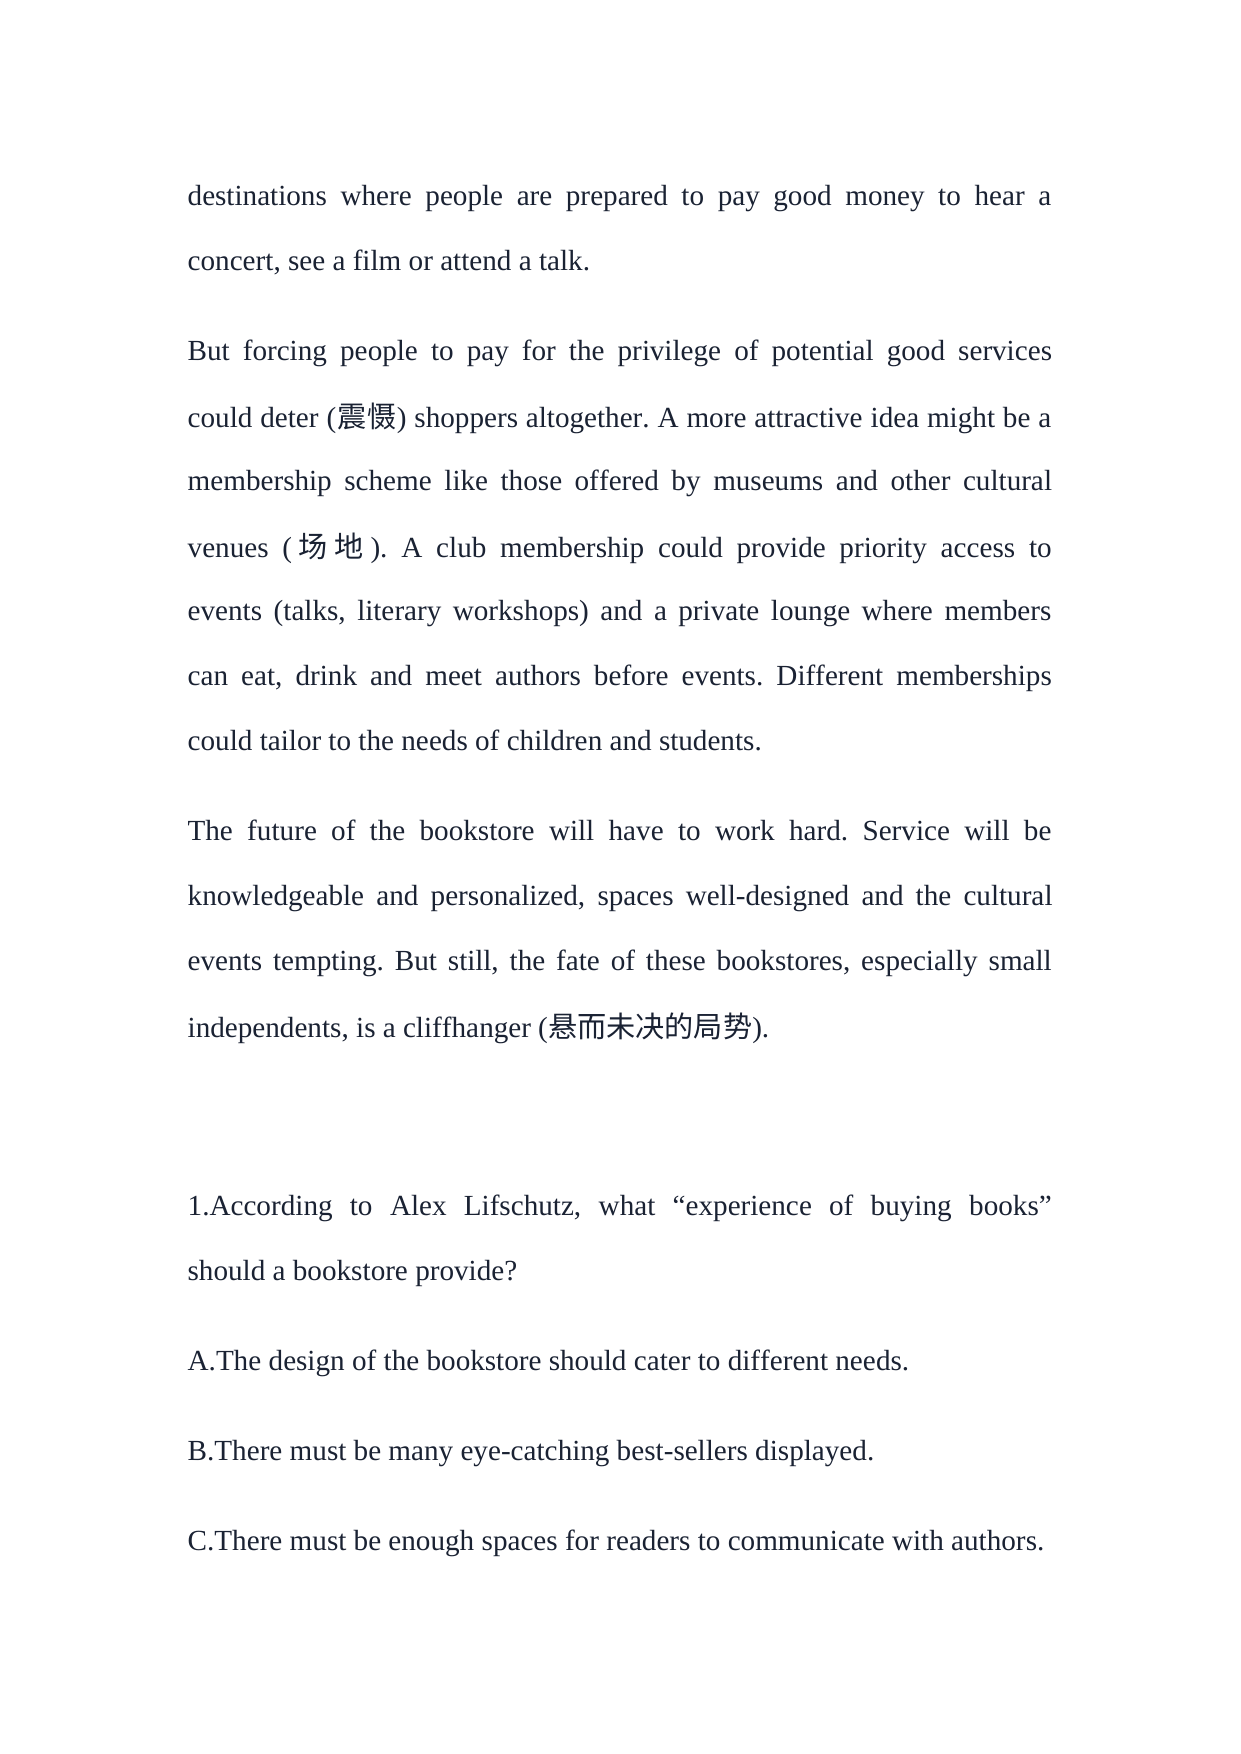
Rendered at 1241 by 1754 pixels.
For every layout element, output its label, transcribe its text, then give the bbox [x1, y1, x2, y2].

text 1.According to Alex Lifschutz, what “experience of buying books” should a bookstore provide? [187, 1172, 1053, 1302]
text A.The design of the bookstore should cater to different needs. [187, 1327, 1053, 1392]
text The future of the bookstore will have to work hard. Service will be knowledgeable and personalized, spaces well-designed and the cultural events tempting. But still, the fate of these bookstores, especially small independents, is a cliffhanger (悬而未决的局势). [187, 797, 1053, 1057]
text C.There must be enough spaces for readers to communicate with authors. [187, 1507, 1053, 1572]
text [187, 162, 1053, 292]
text B.There must be many eye-catching best-sellers displayed. [187, 1417, 1053, 1482]
text But forcing people to pay for the privilege of potential good services could deter (震慑) shoppers altogether. A more attractive idea might be a membership scheme like those offered by museums and other cultural venues (场地). A club membership could provide priority access to events (talks, literary workshops) and a private lounge where members can eat, drink and meet authors before events. Different memberships could tailor to the needs of children and students. [187, 317, 1053, 772]
